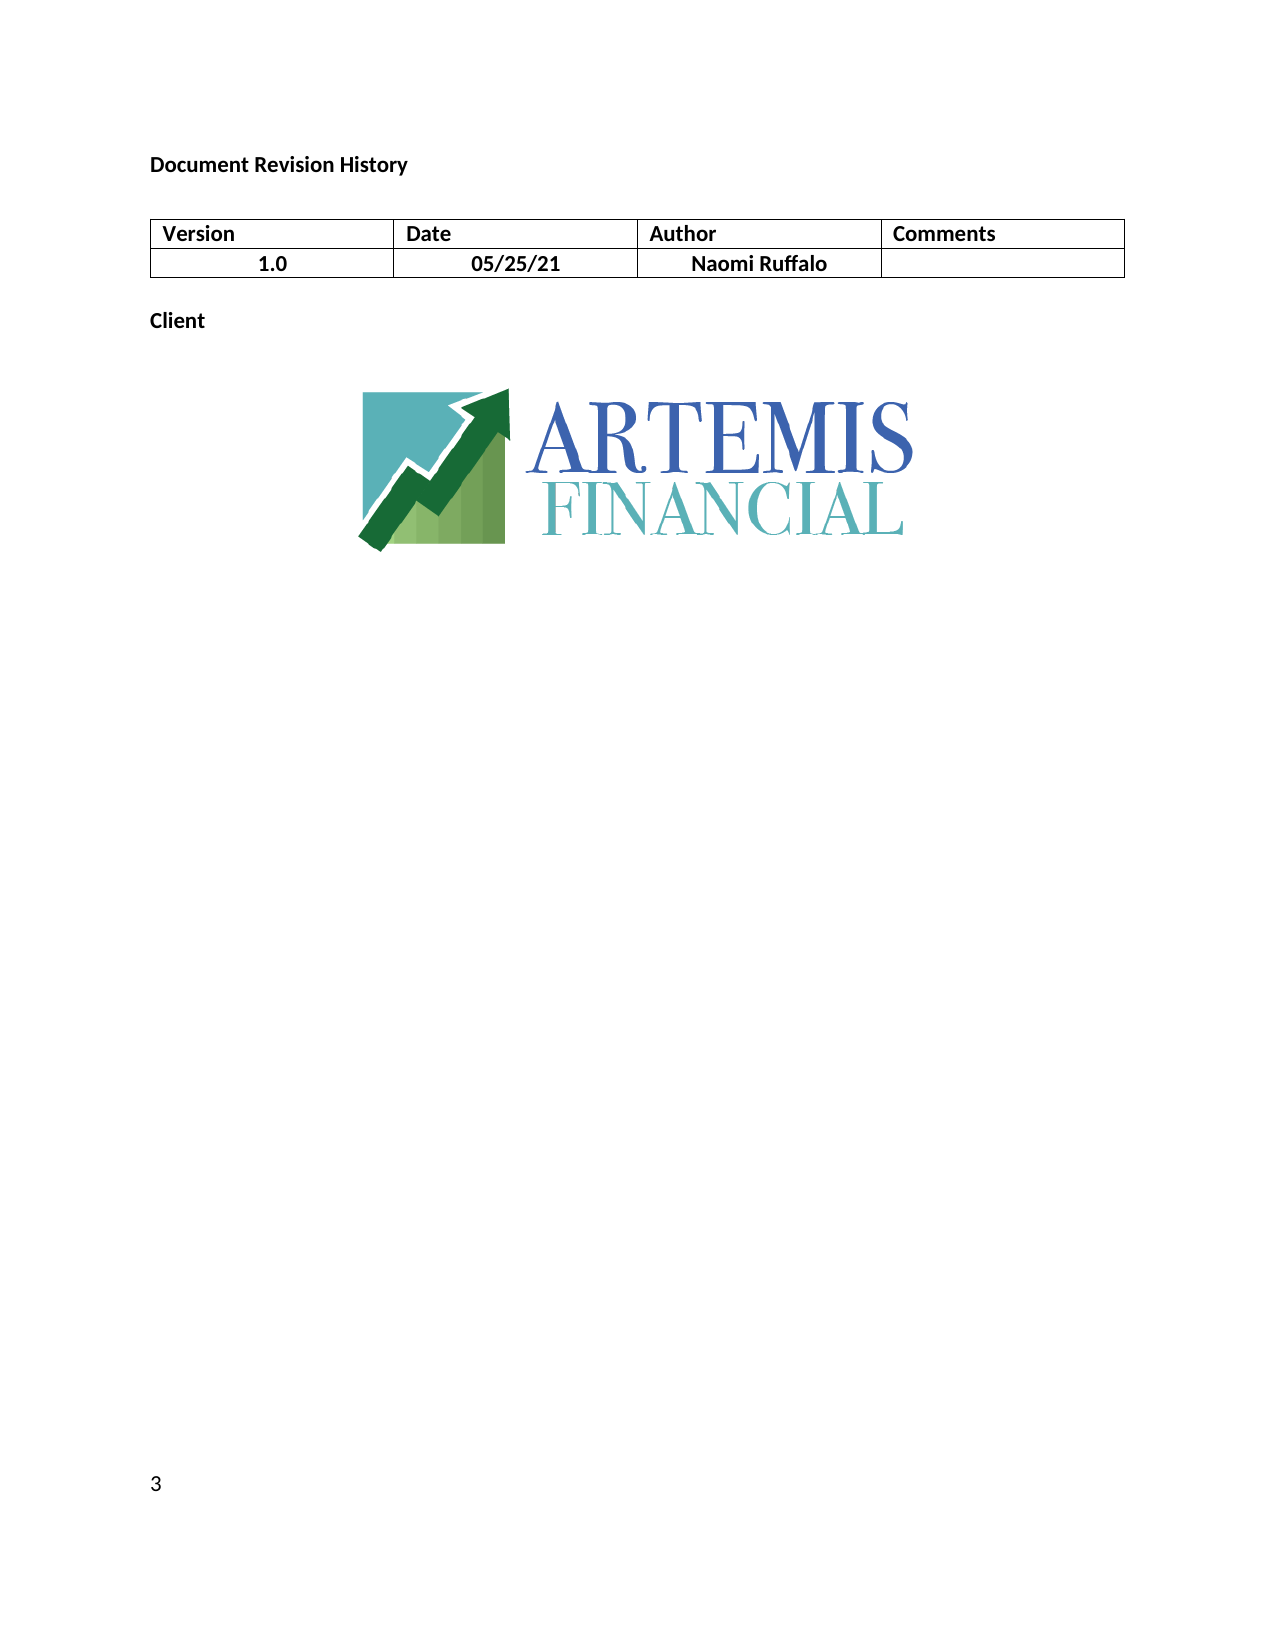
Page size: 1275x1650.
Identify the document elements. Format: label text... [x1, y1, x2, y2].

picture [346, 374, 929, 573]
table_header Comments [882, 220, 1124, 248]
table_header Author [638, 220, 881, 248]
table_cell 1.0 [151, 249, 393, 277]
table_cell [882, 249, 1124, 277]
subtitle Document Revision History [150, 150, 1125, 178]
table_cell 05/25/21 [394, 249, 637, 277]
table_cell Naomi Ruffalo [638, 249, 881, 277]
table_header Version [151, 220, 393, 248]
subtitle Client [150, 306, 1125, 334]
table_header Date [394, 220, 637, 248]
